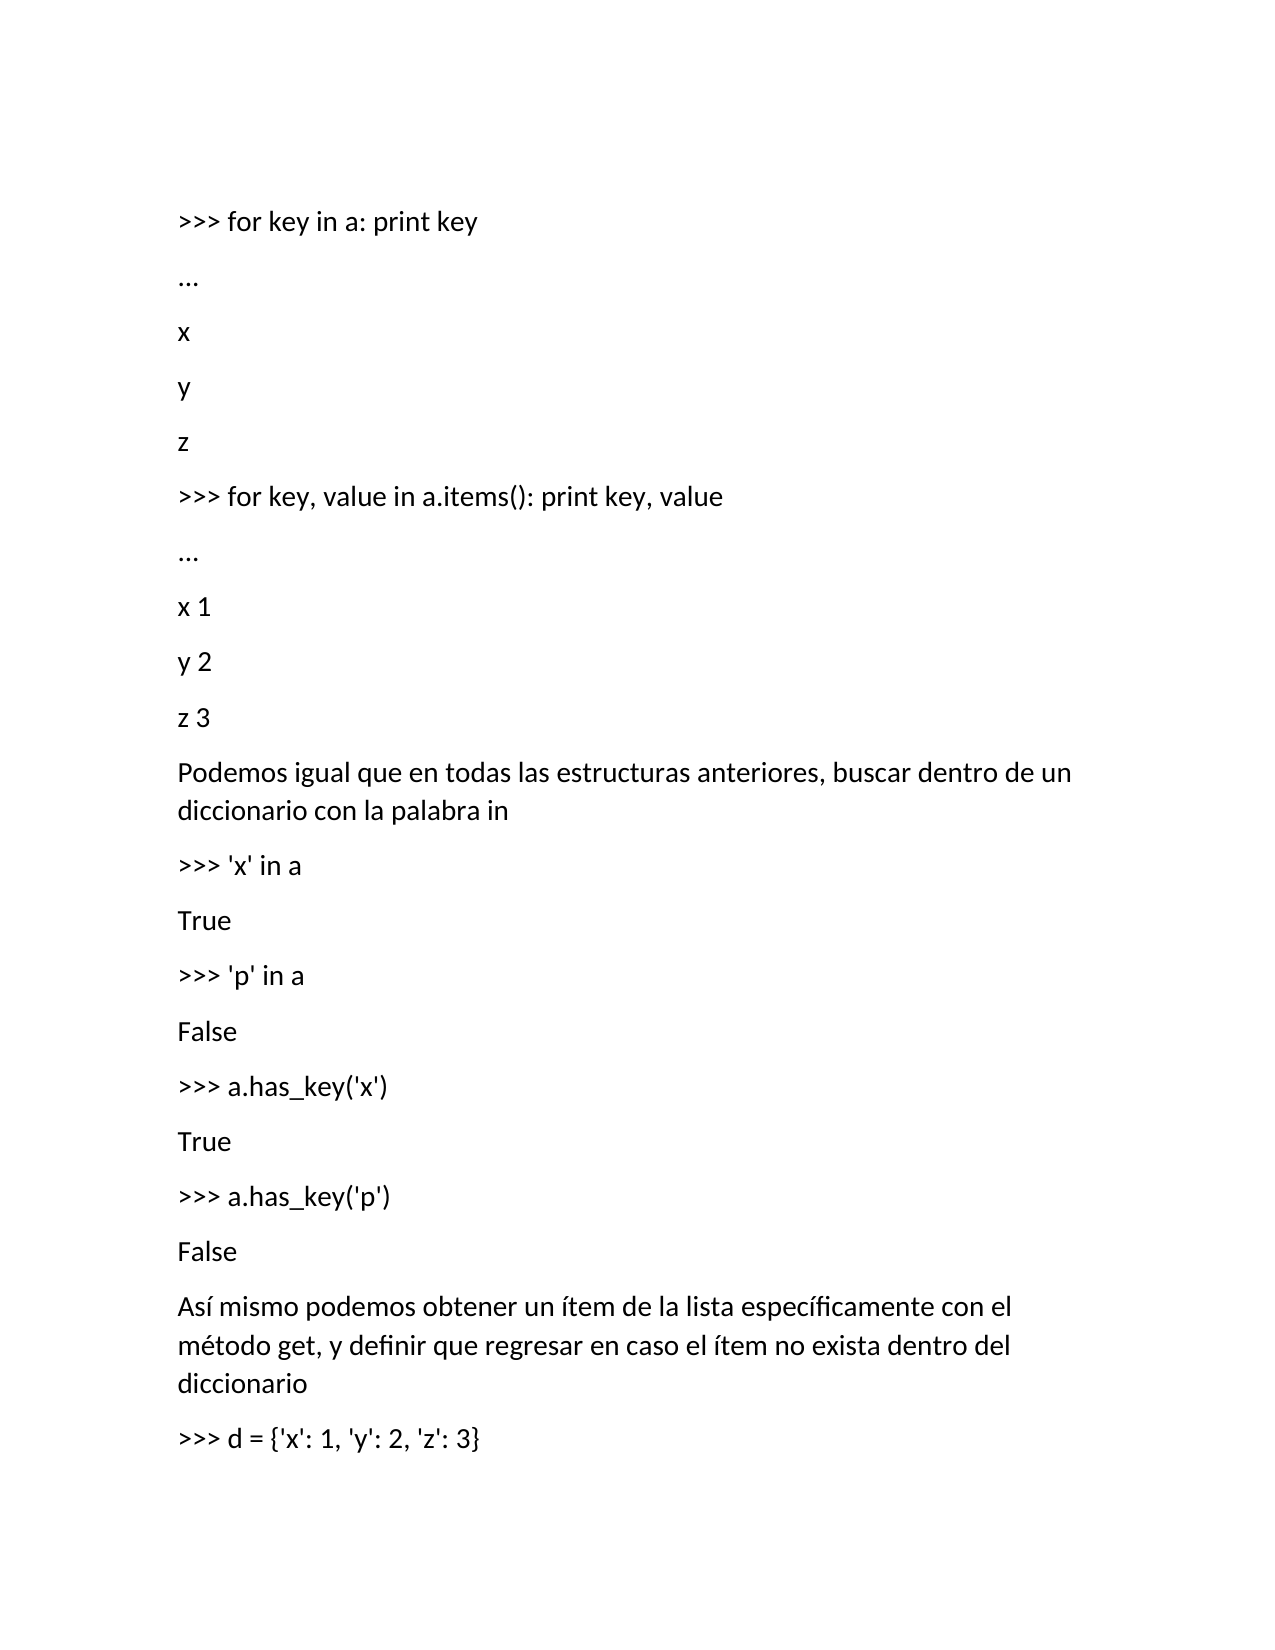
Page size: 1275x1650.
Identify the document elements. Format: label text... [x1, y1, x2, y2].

text >>> 'x' in a [177, 847, 1098, 883]
text >>> for key, value in a.items(): print key, value [177, 478, 1098, 514]
text y 2 [177, 643, 1098, 679]
text ... [177, 533, 1098, 569]
text True [177, 902, 1098, 938]
text x 1 [177, 588, 1098, 624]
text z 3 [177, 699, 1098, 734]
text z [177, 423, 1098, 459]
text False [177, 1013, 1098, 1048]
text >>> a.has_key('p') [177, 1178, 1098, 1213]
text >>> for key in a: print key [177, 203, 1098, 238]
text Podemos igual que en todas las estructuras anteriores, buscar dentro de un diccionario con la palabra in [177, 754, 1098, 828]
text ... [177, 258, 1098, 293]
text x [177, 313, 1098, 348]
text y [177, 368, 1098, 404]
text >>> a.has_key('x') [177, 1068, 1098, 1103]
text >>> 'p' in a [177, 957, 1098, 993]
text Así mismo podemos obtener un ítem de la lista específicamente con el método get, y definir que regresar en caso el ítem no exista dentro del diccionario [177, 1288, 1098, 1401]
text True [177, 1123, 1098, 1158]
text False [177, 1233, 1098, 1269]
text >>> d = {'x': 1, 'y': 2, 'z': 3} [177, 1420, 1098, 1456]
